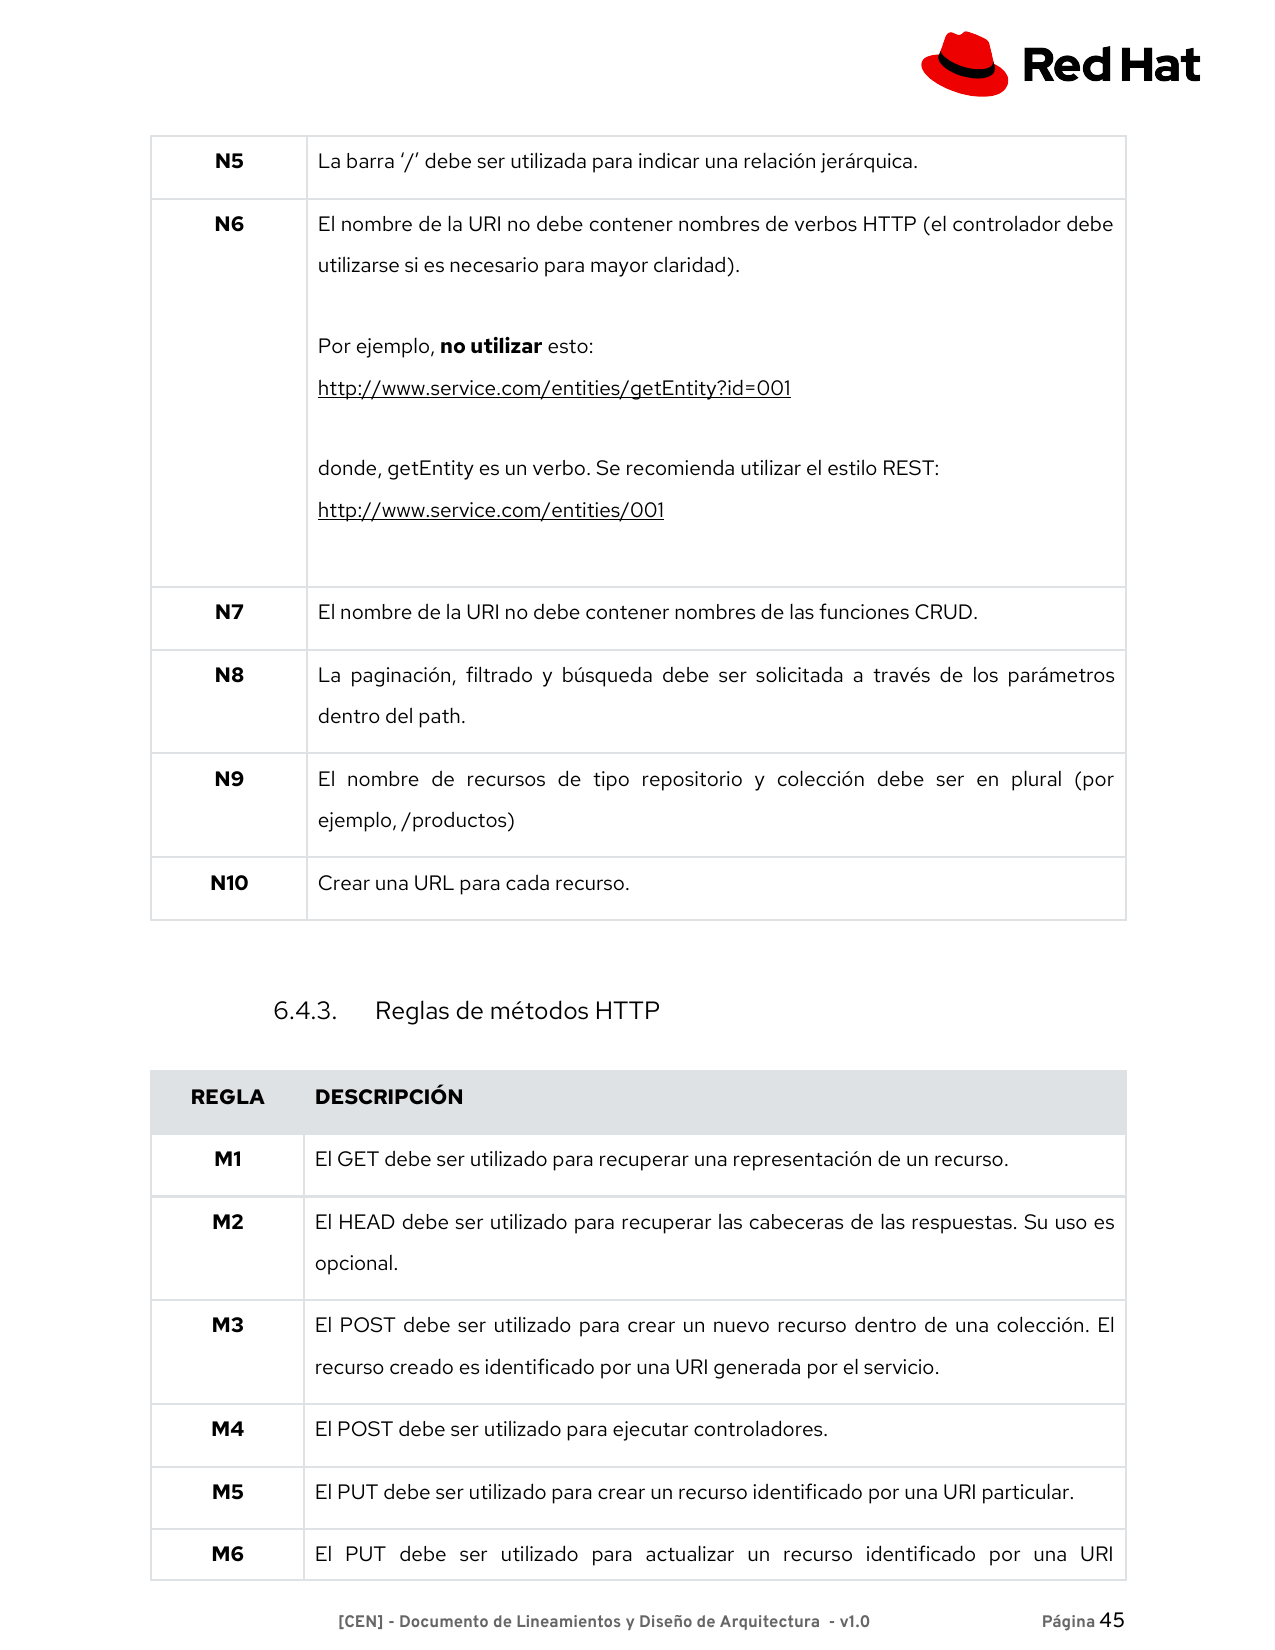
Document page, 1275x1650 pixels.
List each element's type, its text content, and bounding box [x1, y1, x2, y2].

table_cell El nombre de la URI no debe contener nombres de verbos HTTP (el controlador debe utilizarse si es necesario para mayor claridad). Por ejemplo, no utilizar esto: http://www.service.com/entities/getEntity?id=001 donde, getEntity es un verbo. Se recomienda utilizar el estilo REST: http://www.service.com/entities/001 [308, 200, 1125, 586]
table_cell El HEAD debe ser utilizado para recuperar las cabeceras de las respuestas. Su uso es opcional. [305, 1198, 1125, 1299]
table_cell La barra ‘/’ debe ser utilizada para indicar una relación jerárquica. [308, 137, 1125, 198]
table_cell M4 [152, 1405, 303, 1466]
table_cell N7 [152, 588, 306, 648]
table_cell N5 [152, 137, 306, 198]
table_cell M6 [152, 1530, 303, 1578]
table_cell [305, 1530, 1125, 1578]
table_cell M2 [152, 1198, 303, 1299]
table_cell El POST debe ser utilizado para ejecutar controladores. [305, 1405, 1125, 1466]
table_cell N10 [152, 858, 306, 919]
table_cell N9 [152, 754, 306, 856]
subtitle Reglas de métodos HTTP [337, 994, 1125, 1027]
table_cell Crear una URL para cada recurso. [308, 858, 1125, 919]
table_cell La paginación, filtrado y búsqueda debe ser solicitada a través de los parámetros dentro del path. [308, 651, 1125, 752]
table_cell El POST debe ser utilizado para crear un nuevo recurso dentro de una colección. El recurso creado es identificado por una URI generada por el servicio. [305, 1301, 1125, 1403]
table_cell N8 [152, 651, 306, 752]
table_cell El nombre de recursos de tipo repositorio y colección debe ser en plural (por ejemplo, /productos) [308, 754, 1125, 856]
table_cell N6 [152, 200, 306, 586]
picture [921, 31, 1200, 97]
table_header DESCRIPCIÓN [305, 1073, 1125, 1133]
table_cell M1 [152, 1135, 303, 1195]
table_cell El PUT debe ser utilizado para crear un recurso identificado por una URI particular. [305, 1468, 1125, 1528]
table_cell El nombre de la URI no debe contener nombres de las funciones CRUD. [308, 588, 1125, 648]
table_cell M5 [152, 1468, 303, 1528]
table_cell M3 [152, 1301, 303, 1403]
table_cell El GET debe ser utilizado para recuperar una representación de un recurso. [305, 1135, 1125, 1195]
table_header REGLA [152, 1073, 303, 1133]
